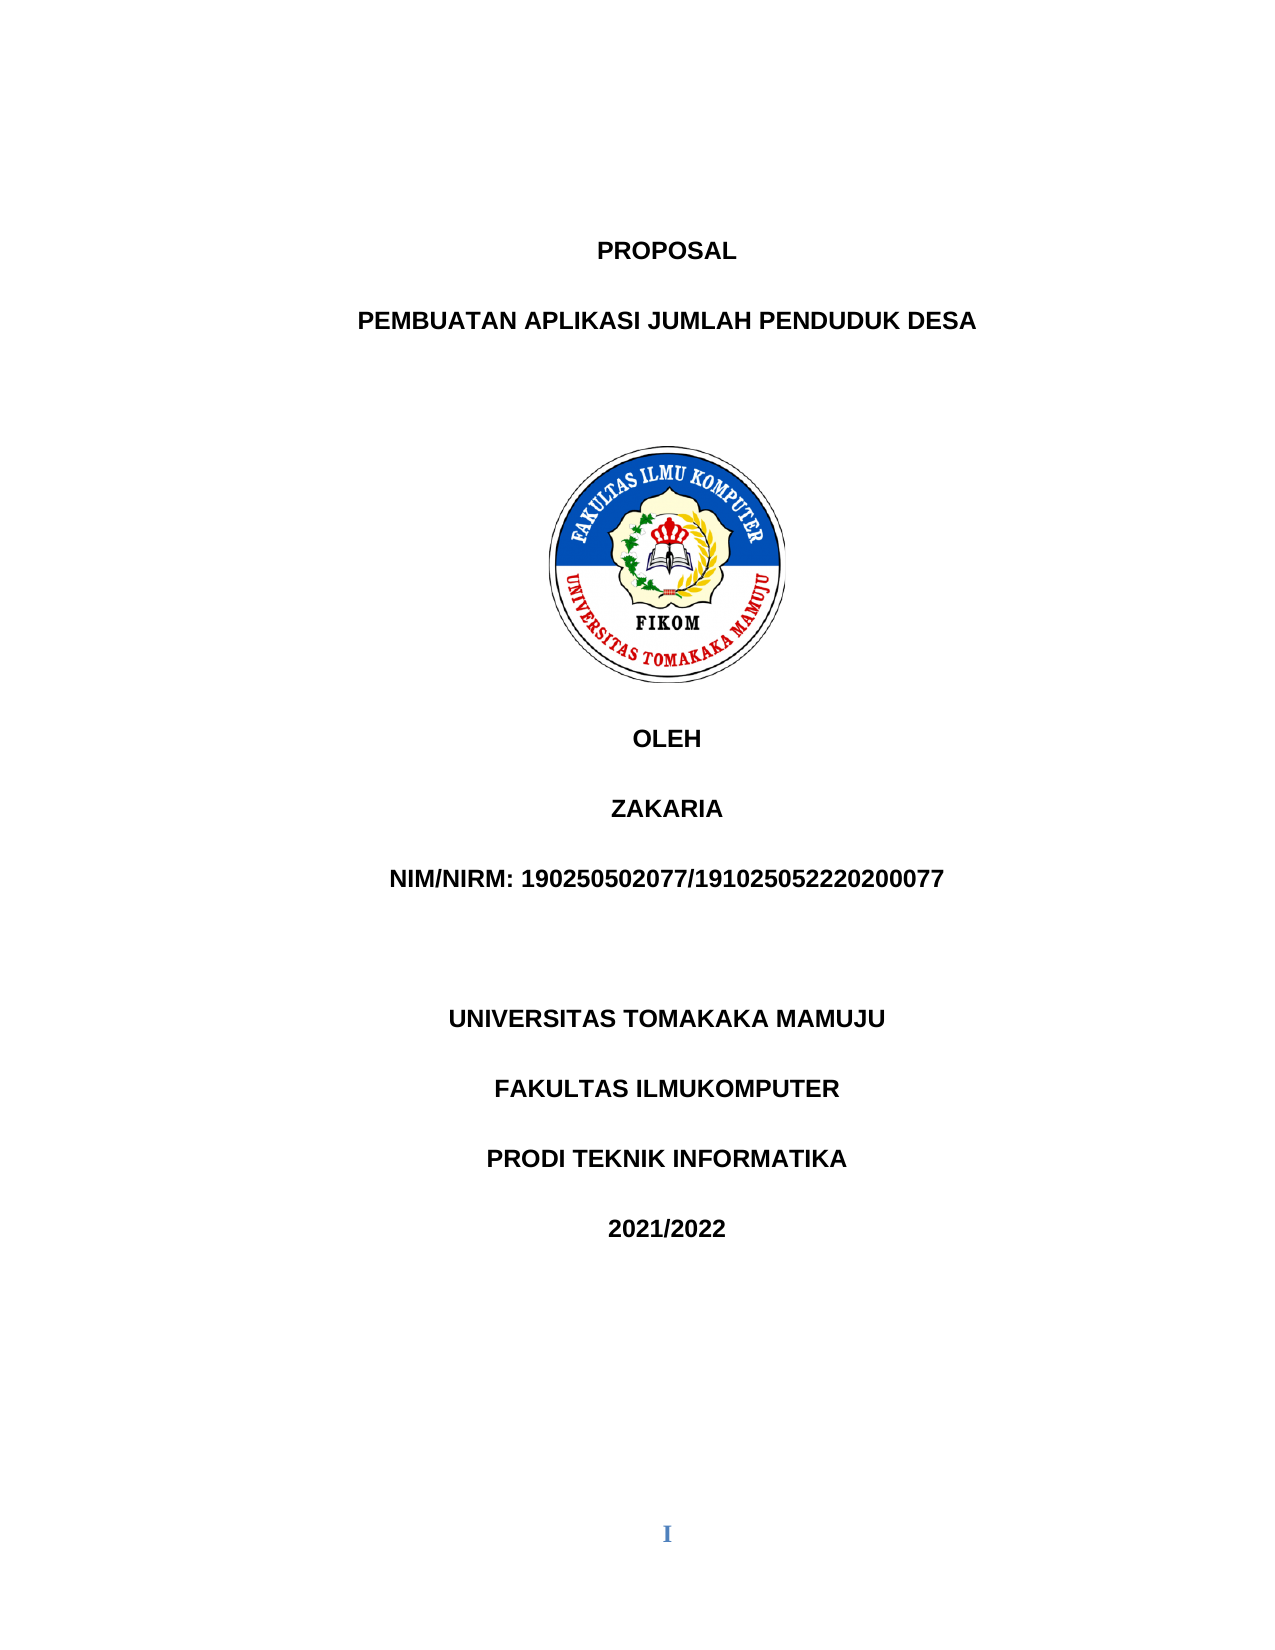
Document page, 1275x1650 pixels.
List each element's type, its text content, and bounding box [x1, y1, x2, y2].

text OLEH [236, 724, 1098, 752]
text UNIVERSITAS TOMAKAKA MAMUJU [236, 1004, 1098, 1032]
picture [548, 446, 786, 683]
text NIM/NIRM: 190250502077/191025052220200077 [236, 864, 1098, 892]
text FAKULTAS ILMUKOMPUTER [236, 1074, 1098, 1102]
text PROPOSAL [236, 236, 1098, 265]
text ZAKARIA [236, 794, 1098, 822]
text PRODI TEKNIK INFORMATIKA [236, 1144, 1098, 1172]
text 2021/2022 [236, 1214, 1098, 1242]
text PEMBUATAN APLIKASI JUMLAH PENDUDUK DESA [236, 306, 1098, 335]
